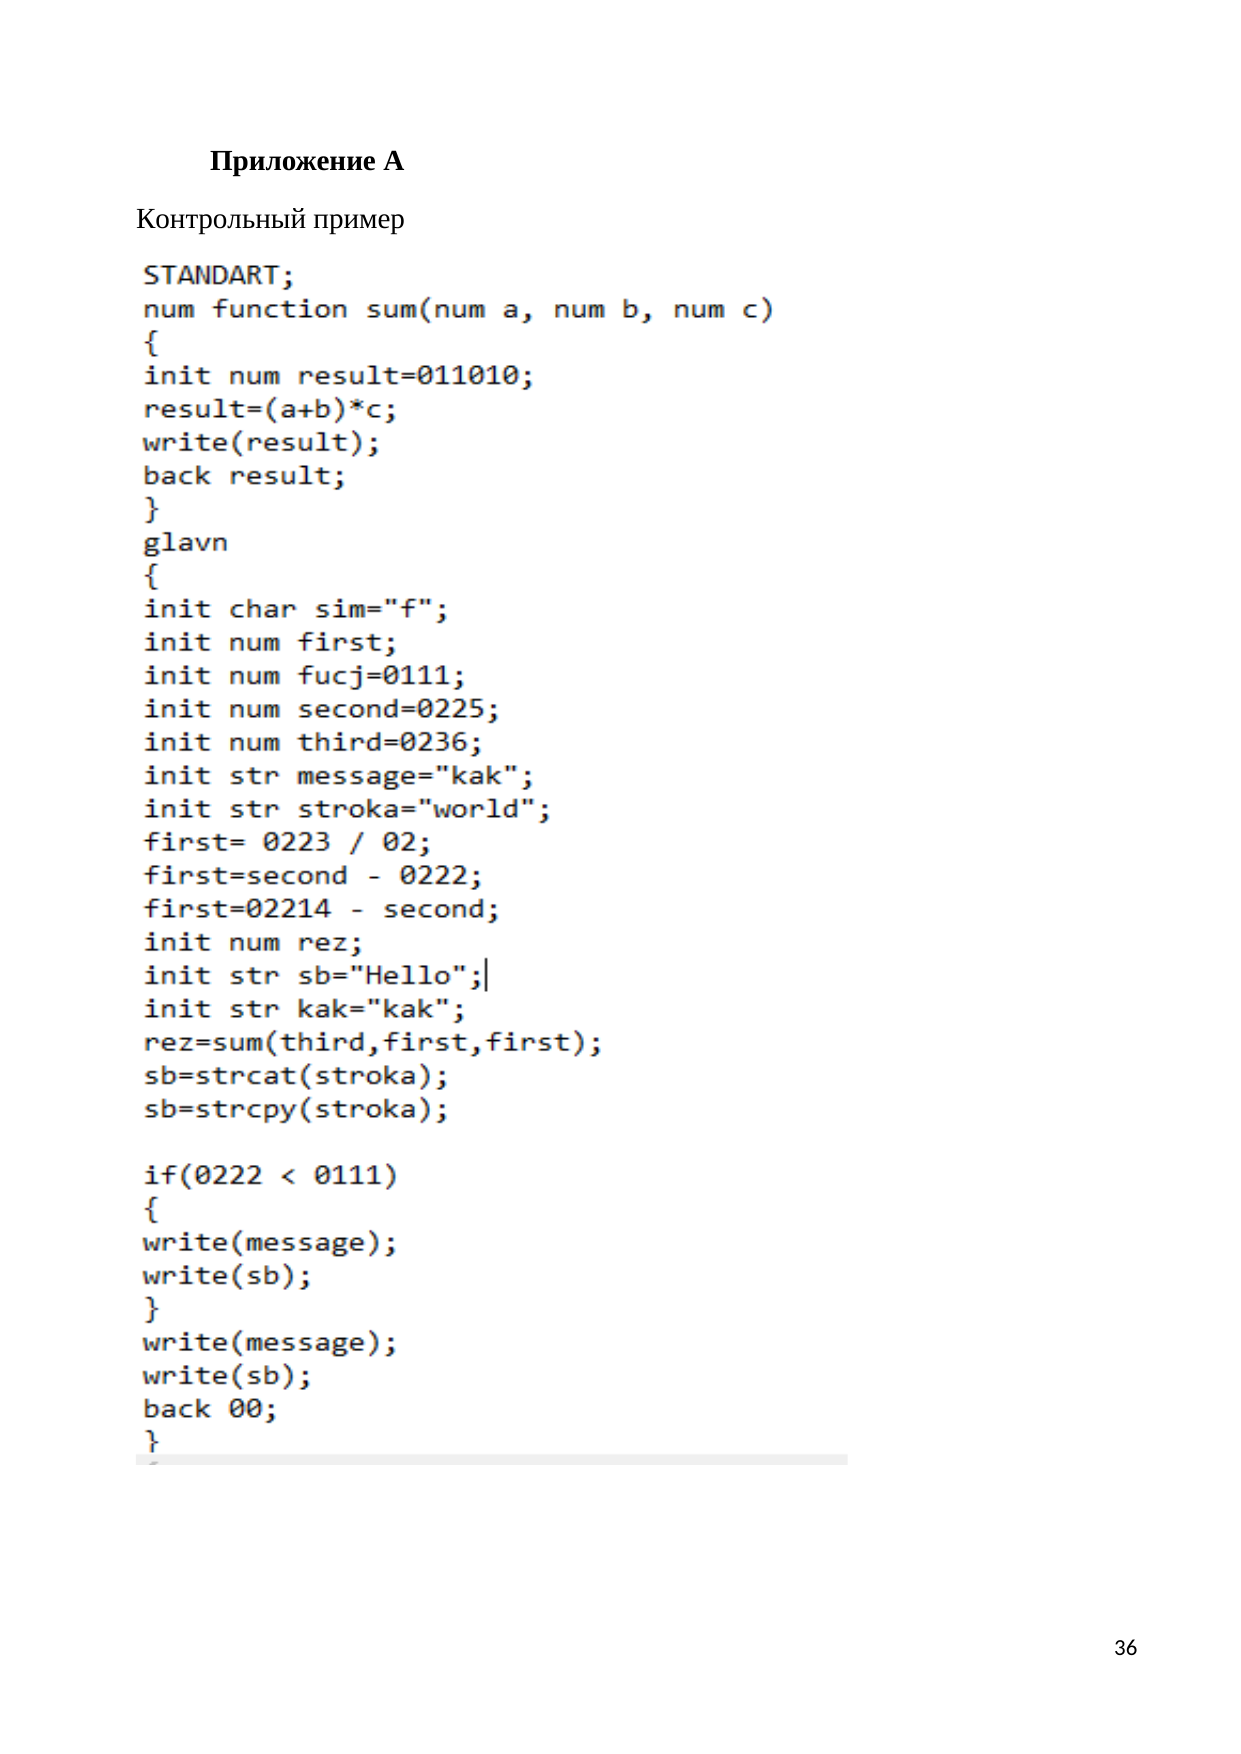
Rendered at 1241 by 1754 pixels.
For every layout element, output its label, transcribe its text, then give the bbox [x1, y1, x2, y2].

subtitle Приложение А [136, 143, 1137, 177]
text Контрольный пример [136, 202, 1137, 235]
picture [135, 261, 848, 1465]
